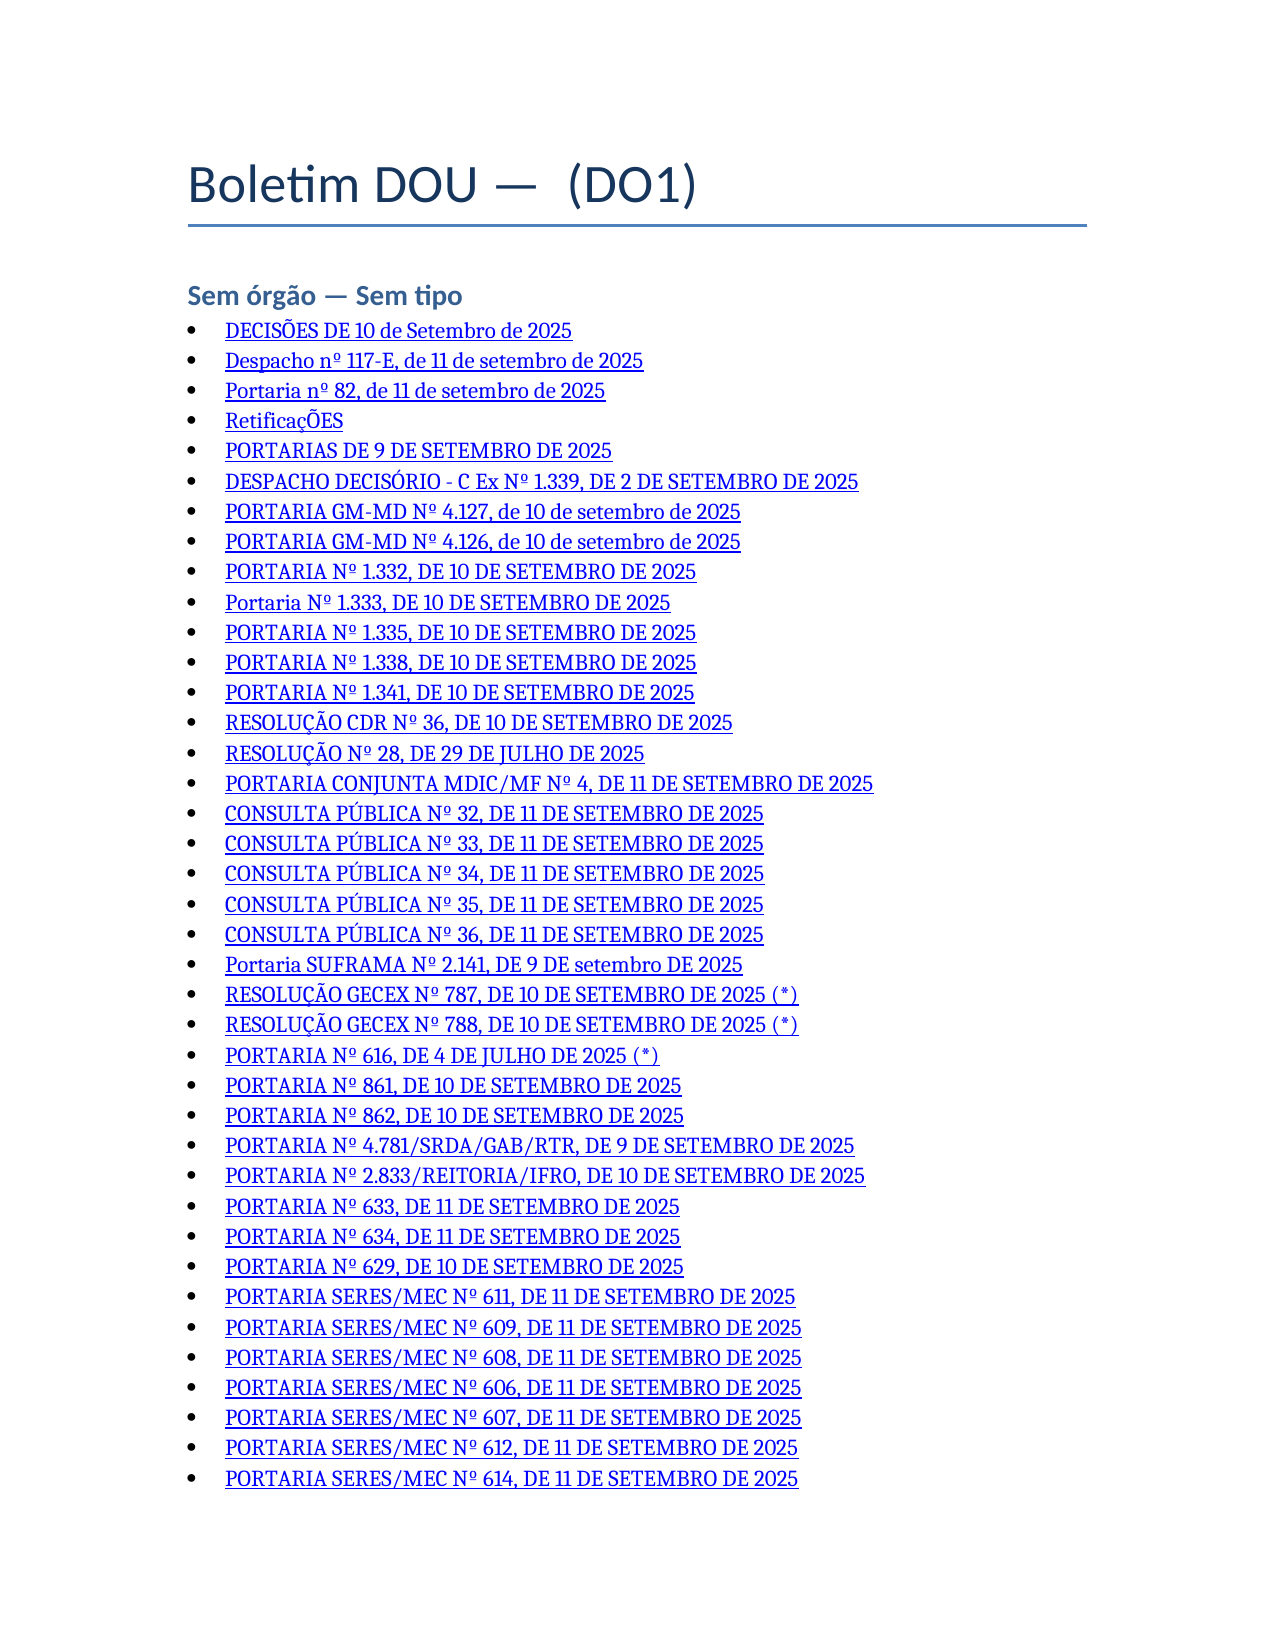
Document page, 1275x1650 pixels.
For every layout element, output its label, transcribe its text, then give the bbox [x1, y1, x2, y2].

list PORTARIA Nº 4.781/SRDA/GAB/RTR, DE 9 DE SETEMBRO DE 2025 [187, 1133, 1087, 1159]
list PORTARIA Nº 634, DE 11 DE SETEMBRO DE 2025 [187, 1224, 1087, 1250]
list PORTARIA SERES/MEC Nº 612, DE 11 DE SETEMBRO DE 2025 [187, 1435, 1087, 1462]
list CONSULTA PÚBLICA Nº 34, DE 11 DE SETEMBRO DE 2025 [187, 861, 1087, 888]
list PORTARIA SERES/MEC Nº 614, DE 11 DE SETEMBRO DE 2025 [187, 1465, 1087, 1492]
list PORTARIA SERES/MEC Nº 606, DE 11 DE SETEMBRO DE 2025 [187, 1375, 1087, 1401]
title Boletim DOU — (DO1) [187, 150, 1087, 227]
list Portaria nº 82, de 11 de setembro de 2025 [187, 378, 1087, 404]
list PORTARIA SERES/MEC Nº 608, DE 11 DE SETEMBRO DE 2025 [187, 1344, 1087, 1371]
list DESPACHO DECISÓRIO - C Ex Nº 1.339, DE 2 DE SETEMBRO DE 2025 [187, 468, 1087, 495]
list RESOLUÇÃO CDR Nº 36, DE 10 DE SETEMBRO DE 2025 [187, 710, 1087, 737]
list PORTARIA Nº 629, DE 10 DE SETEMBRO DE 2025 [187, 1254, 1087, 1280]
list PORTARIA GM-MD Nº 4.127, de 10 de setembro de 2025 [187, 499, 1087, 525]
list PORTARIA SERES/MEC Nº 607, DE 11 DE SETEMBRO DE 2025 [187, 1405, 1087, 1431]
list Portaria Nº 1.333, DE 10 DE SETEMBRO DE 2025 [187, 589, 1087, 616]
list PORTARIA Nº 1.341, DE 10 DE SETEMBRO DE 2025 [187, 680, 1087, 706]
list CONSULTA PÚBLICA Nº 35, DE 11 DE SETEMBRO DE 2025 [187, 891, 1087, 918]
subtitle Sem órgão — Sem tipo [187, 277, 1087, 312]
list PORTARIA Nº 1.332, DE 10 DE SETEMBRO DE 2025 [187, 559, 1087, 586]
list CONSULTA PÚBLICA Nº 36, DE 11 DE SETEMBRO DE 2025 [187, 922, 1087, 948]
list RESOLUÇÃO GECEX Nº 788, DE 10 DE SETEMBRO DE 2025 (*) [187, 1012, 1087, 1039]
list CONSULTA PÚBLICA Nº 33, DE 11 DE SETEMBRO DE 2025 [187, 831, 1087, 857]
list PORTARIA Nº 1.338, DE 10 DE SETEMBRO DE 2025 [187, 650, 1087, 676]
list PORTARIA Nº 1.335, DE 10 DE SETEMBRO DE 2025 [187, 619, 1087, 646]
list RESOLUÇÃO GECEX Nº 787, DE 10 DE SETEMBRO DE 2025 (*) [187, 982, 1087, 1008]
list PORTARIA Nº 616, DE 4 DE JULHO DE 2025 (*) [187, 1042, 1087, 1069]
list RESOLUÇÃO Nº 28, DE 29 DE JULHO DE 2025 [187, 740, 1087, 767]
list PORTARIA CONJUNTA MDIC/MF Nº 4, DE 11 DE SETEMBRO DE 2025 [187, 771, 1087, 797]
list RetificaçÕES [187, 408, 1087, 434]
list PORTARIA GM-MD Nº 4.126, de 10 de setembro de 2025 [187, 529, 1087, 555]
list PORTARIAS DE 9 DE SETEMBRO DE 2025 [187, 438, 1087, 465]
list Despacho nº 117-E, de 11 de setembro de 2025 [187, 348, 1087, 374]
list PORTARIA Nº 862, DE 10 DE SETEMBRO DE 2025 [187, 1103, 1087, 1129]
list PORTARIA Nº 861, DE 10 DE SETEMBRO DE 2025 [187, 1073, 1087, 1099]
list PORTARIA Nº 2.833/REITORIA/IFRO, DE 10 DE SETEMBRO DE 2025 [187, 1163, 1087, 1190]
list CONSULTA PÚBLICA Nº 32, DE 11 DE SETEMBRO DE 2025 [187, 801, 1087, 827]
list PORTARIA Nº 633, DE 11 DE SETEMBRO DE 2025 [187, 1193, 1087, 1220]
list Portaria SUFRAMA Nº 2.141, DE 9 DE setembro DE 2025 [187, 952, 1087, 978]
list DECISÕES DE 10 de Setembro de 2025 [187, 317, 1087, 344]
list PORTARIA SERES/MEC Nº 609, DE 11 DE SETEMBRO DE 2025 [187, 1314, 1087, 1341]
list PORTARIA SERES/MEC Nº 611, DE 11 DE SETEMBRO DE 2025 [187, 1284, 1087, 1311]
